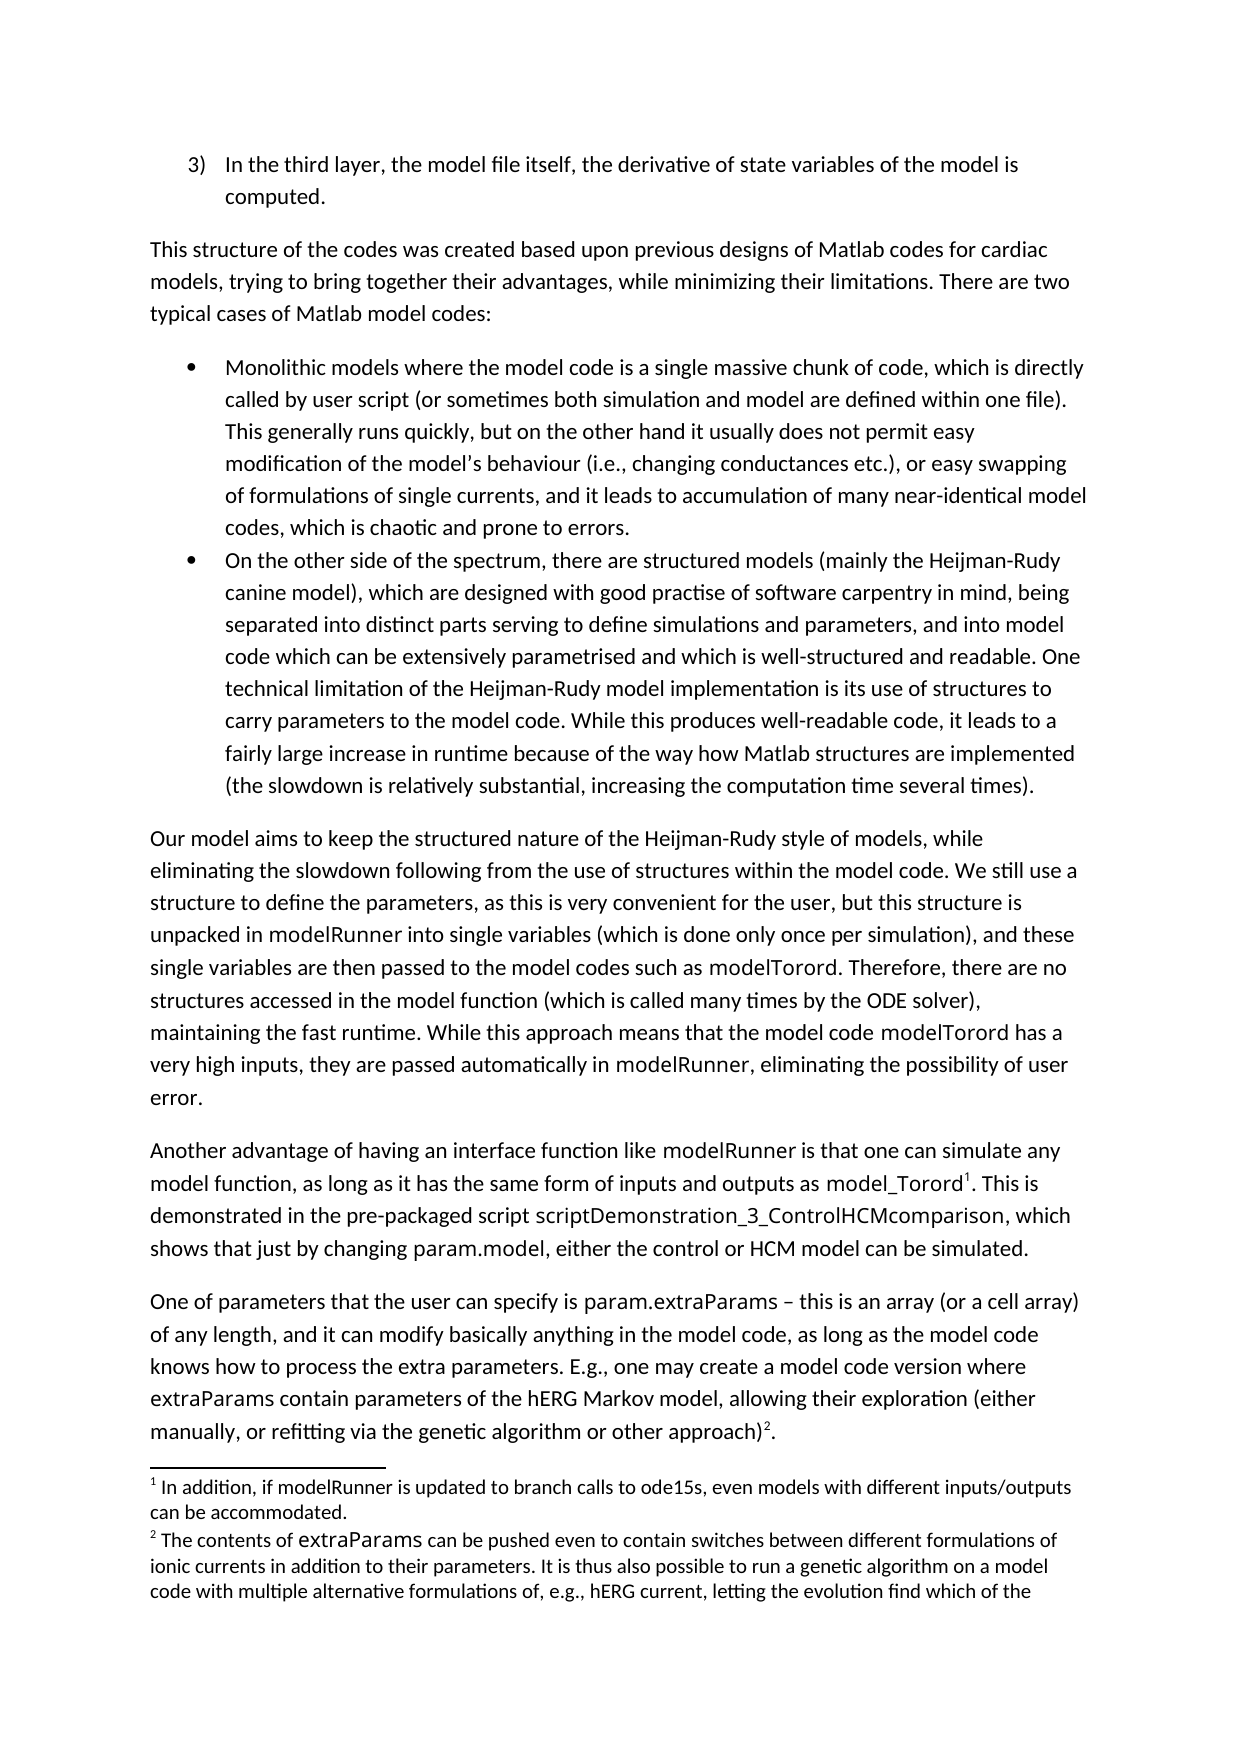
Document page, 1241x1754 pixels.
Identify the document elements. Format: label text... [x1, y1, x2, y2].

list On the other side of the spectrum, there are structured models (mainly the Heijman-Rudy canine model), which are designed with good practise of software carpentry in mind, being separated into distinct parts serving to define simulations and parameters, and into model code which can be extensively parametrised and which is well-structured and readable. One technical limitation of the Heijman-Rudy model implementation is its use of structures to carry parameters to the model code. While this produces well-readable code, it leads to a fairly large increase in runtime because of the way how Matlab structures are implemented (the slowdown is relatively substantial, increasing the computation time several times). [187, 546, 1090, 799]
text One of parameters that the user can specify is param.extraParams – this is an array (or a cell array) of any length, and it can modify basically anything in the model code, as long as the model code knows how to process the extra parameters. E.g., one may create a model code version where extraParams contain parameters of the hERG Markov model, allowing their exploration (either manually, or refitting via the genetic algorithm or other approach). [150, 1287, 1090, 1445]
text Another advantage of having an interface function like modelRunner is that one can simulate any model function, as long as it has the same form of inputs and outputs as model_Torord. This is demonstrated in the pre-packaged script scriptDemonstration_3_ControlHCMcomparison, which shows that just by changing param.model, either the control or HCM model can be simulated. [150, 1136, 1090, 1262]
list Monolithic models where the model code is a single massive chunk of code, which is directly called by user script (or sometimes both simulation and model are defined within one file). This generally runs quickly, but on the other hand it usually does not permit easy modification of the model’s behaviour (i.e., changing conductances etc.), or easy swapping of formulations of single currents, and it leads to accumulation of many near-identical model codes, which is chaotic and prone to errors. [187, 353, 1090, 542]
list In the third layer, the model file itself, the derivative of state variables of the model is computed. [187, 150, 1090, 210]
text Our model aims to keep the structured nature of the Heijman-Rudy style of models, while eliminating the slowdown following from the use of structures within the model code. We still use a structure to define the parameters, as this is very convenient for the user, but this structure is unpacked in modelRunner into single variables (which is done only once per simulation), and these single variables are then passed to the model codes such as modelTorord. Therefore, there are no structures accessed in the model function (which is called many times by the ODE solver), maintaining the fast runtime. While this approach means that the model code modelTorord has a very high inputs, they are passed automatically in modelRunner, eliminating the possibility of user error. [150, 824, 1090, 1111]
text This structure of the codes was created based upon previous designs of Matlab codes for cardiac models, trying to bring together their advantages, while minimizing their limitations. There are two typical cases of Matlab model codes: [150, 235, 1090, 328]
